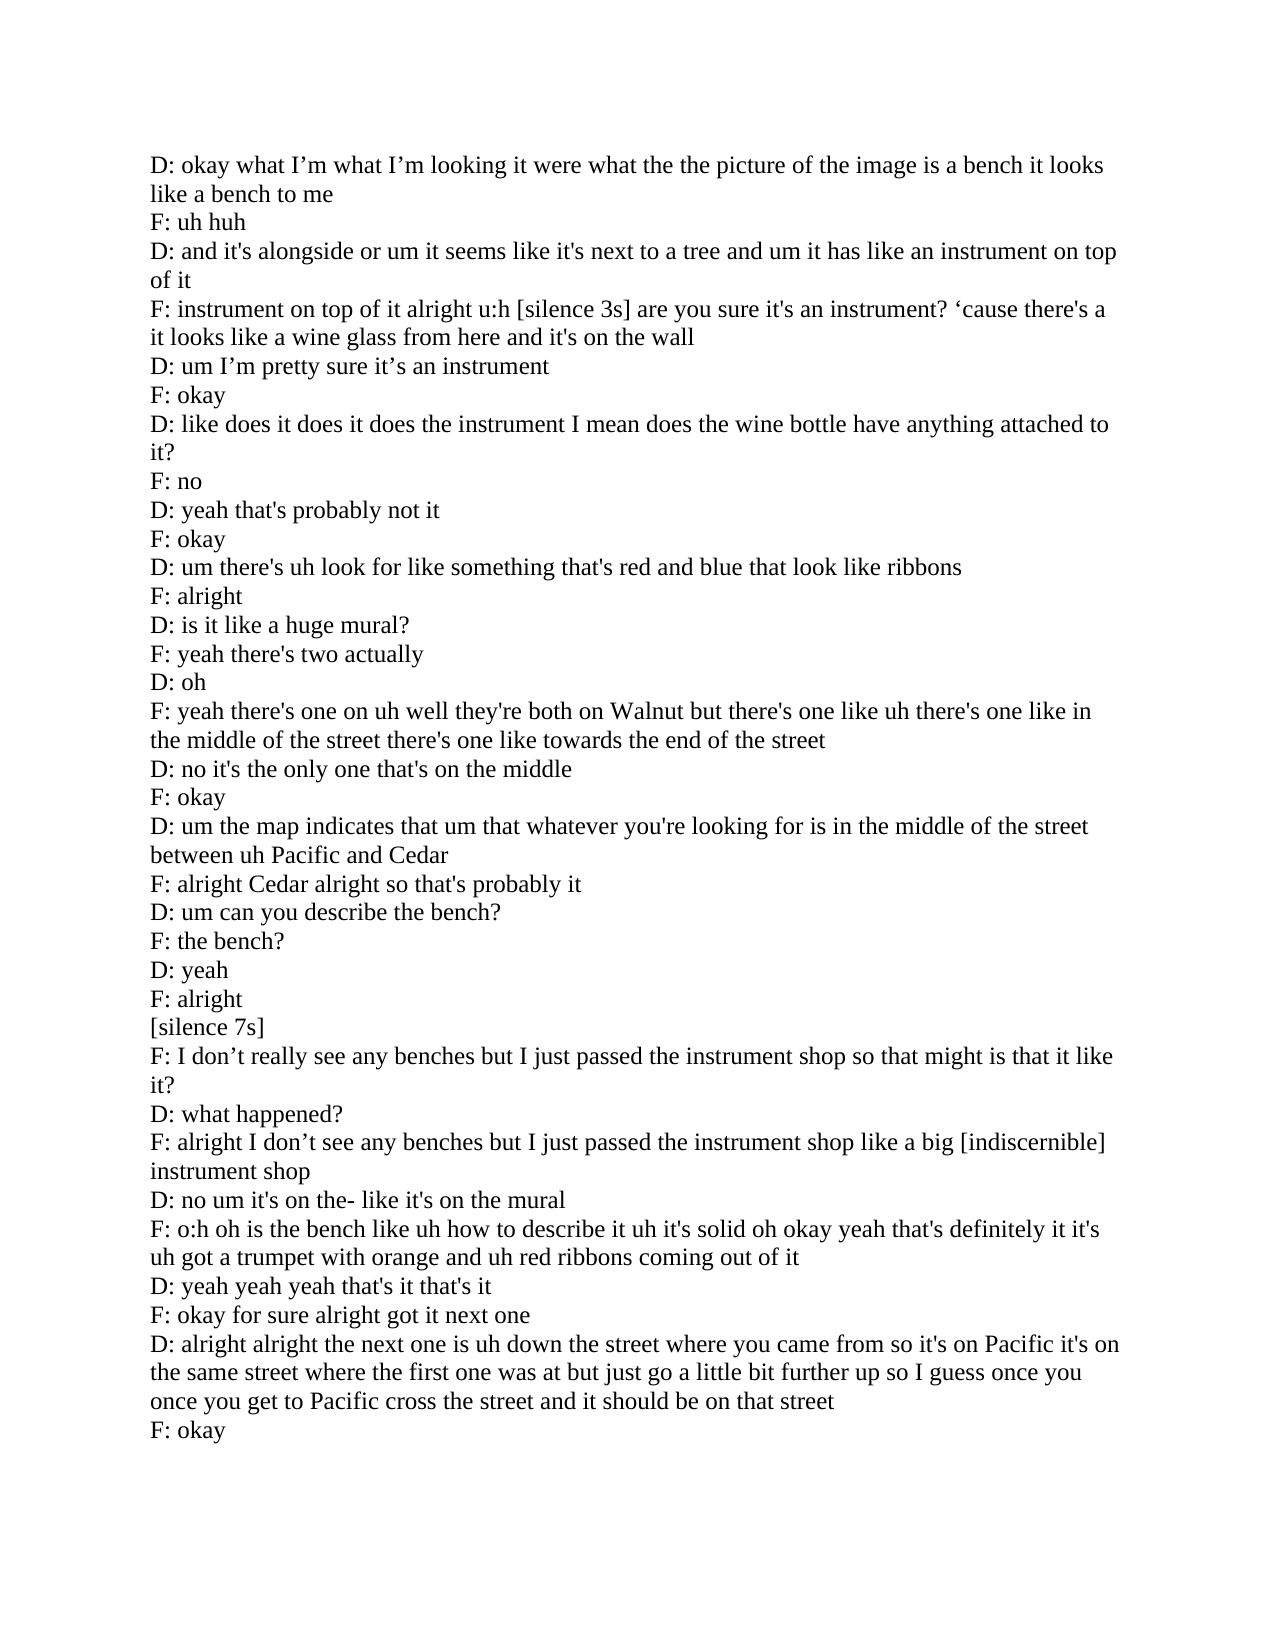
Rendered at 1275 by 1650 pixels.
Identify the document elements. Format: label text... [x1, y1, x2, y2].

text D: alright alright the next one is uh down the street where you came from so it's on Pacific it's on the same street where the first one was at but just go a little bit further up so I guess once you once you get to Pacific cross the street and it should be on that street [150, 1329, 1125, 1415]
text F: okay for sure alright got it next one [150, 1300, 1125, 1329]
text D: what happened? [150, 1099, 1125, 1127]
text F: alright [150, 984, 1125, 1012]
text D: and it's alongside or um it seems like it's next to a tree and um it has like an instrument on top of it [150, 236, 1125, 294]
text D: yeah yeah yeah that's it that's it [150, 1271, 1125, 1300]
text D: no um it's on the- like it's on the mural [150, 1185, 1125, 1214]
text F: yeah there's two actually [150, 639, 1125, 667]
text D: um there's uh look for like something that's red and blue that look like ribbons [150, 552, 1125, 581]
text F: okay [150, 524, 1125, 552]
text D: yeah [150, 955, 1125, 984]
text F: no [150, 466, 1125, 495]
text D: no it's the only one that's on the middle [150, 754, 1125, 782]
text F: o:h oh is the bench like uh how to describe it uh it's solid oh okay yeah that's definitely it it's uh got a trumpet with orange and uh red ribbons coming out of it [150, 1214, 1125, 1271]
text D: yeah that's probably not it [150, 495, 1125, 524]
text D: um I’m pretty sure it’s an instrument [150, 351, 1125, 380]
text D: okay what I’m what I’m looking it were what the the picture of the image is a bench it looks like a bench to me [150, 150, 1125, 207]
text F: okay [150, 782, 1125, 811]
text F: the bench? [150, 926, 1125, 955]
text F: I don’t really see any benches but I just passed the instrument shop so that might is that it like it? [150, 1041, 1125, 1099]
text F: uh huh [150, 207, 1125, 236]
text F: okay [150, 1415, 1125, 1444]
text F: alright Cedar alright so that's probably it [150, 869, 1125, 897]
text D: um can you describe the bench? [150, 897, 1125, 926]
text F: yeah there's one on uh well they're both on Walnut but there's one like uh there's one like in the middle of the street there's one like towards the end of the street [150, 696, 1125, 754]
text D: oh [150, 667, 1125, 696]
text [silence 7s] [150, 1012, 1125, 1041]
text D: is it like a huge mural? [150, 610, 1125, 639]
text D: like does it does it does the instrument I mean does the wine bottle have anything attached to it? [150, 409, 1125, 466]
text D: um the map indicates that um that whatever you're looking for is in the middle of the street between uh Pacific and Cedar [150, 811, 1125, 869]
text F: instrument on top of it alright u:h [silence 3s] are you sure it's an instrument? ‘cause there's a it looks like a wine glass from here and it's on the wall [150, 294, 1125, 351]
text F: alright [150, 581, 1125, 610]
text F: alright I don’t see any benches but I just passed the instrument shop like a big [indiscernible] instrument shop [150, 1127, 1125, 1185]
text F: okay [150, 380, 1125, 409]
